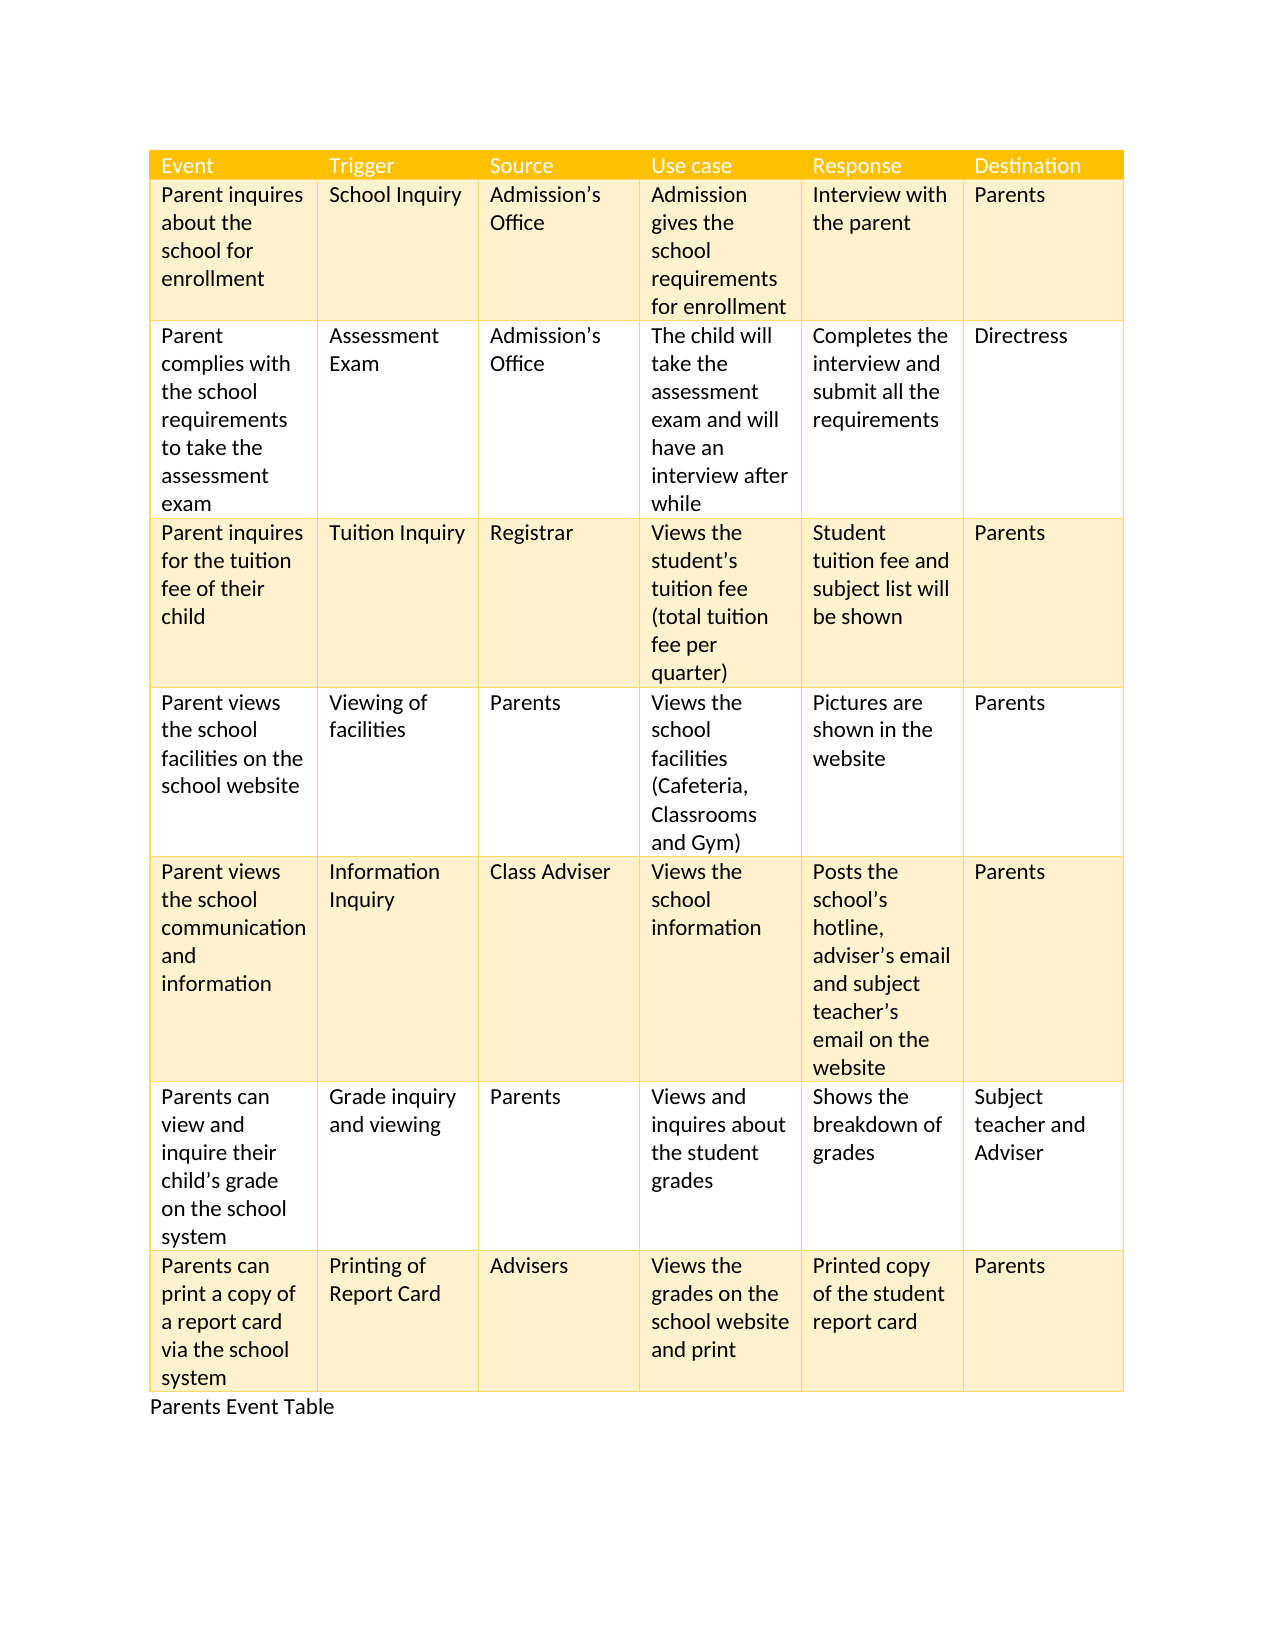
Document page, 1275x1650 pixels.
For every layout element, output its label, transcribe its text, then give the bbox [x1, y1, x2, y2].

table_cell Printing of Report Card [318, 1251, 478, 1391]
table_cell School Inquiry [318, 180, 478, 320]
table_cell Views and inquires about the student grades [640, 1082, 801, 1250]
table_cell Class Adviser [479, 857, 639, 1081]
table_cell Subject teacher and Adviser [964, 1082, 1123, 1250]
table_cell Parents [964, 1251, 1123, 1391]
text Parents Event Table [150, 1392, 1125, 1420]
table_cell Parent inquires about the school for enrollment [151, 180, 317, 320]
table_cell The child will take the assessment exam and will have an interview after while [640, 321, 801, 517]
table_cell Pictures are shown in the website [802, 688, 963, 856]
table_cell Interview with the parent [802, 180, 963, 320]
table_cell Views the school information [640, 857, 801, 1081]
table_cell Parent views the school communication and information [151, 857, 317, 1081]
table_cell Admission’s Office [479, 180, 639, 320]
table_cell Parents can print a copy of a report card via the school system [151, 1251, 317, 1391]
table_cell Directress [964, 321, 1123, 517]
table_header Trigger [318, 151, 478, 179]
table_cell Views the grades on the school website and print [640, 1251, 801, 1391]
table_cell Parent inquires for the tuition fee of their child [151, 519, 317, 687]
table_cell Views the school facilities (Cafeteria, Classrooms and Gym) [640, 688, 801, 856]
table_cell Completes the interview and submit all the requirements [802, 321, 963, 517]
table_cell Information Inquiry [318, 857, 478, 1081]
table_cell Parent complies with the school requirements to take the assessment exam [151, 321, 317, 517]
table_header Destination [964, 151, 1123, 179]
table_cell Parents can view and inquire their child’s grade on the school system [151, 1082, 317, 1250]
table_cell Parents [964, 688, 1123, 856]
table_cell Shows the breakdown of grades [802, 1082, 963, 1250]
table_header Response [802, 151, 963, 179]
table_cell Registrar [479, 519, 639, 687]
table_cell Tuition Inquiry [318, 519, 478, 687]
table_cell Assessment Exam [318, 321, 478, 517]
table_header Event [151, 151, 317, 179]
table_cell Parents [964, 857, 1123, 1081]
table_cell Advisers [479, 1251, 639, 1391]
table_cell Printed copy of the student report card [802, 1251, 963, 1391]
table_cell Grade inquiry and viewing [318, 1082, 478, 1250]
table_cell Parent views the school facilities on the school website [151, 688, 317, 856]
table_header Source [479, 151, 639, 179]
table_cell Parents [964, 519, 1123, 687]
table_cell Posts the school’s hotline, adviser’s email and subject teacher’s email on the website [802, 857, 963, 1081]
table_cell Admission’s Office [479, 321, 639, 517]
table_cell Parents [479, 688, 639, 856]
table_cell Views the student’s tuition fee (total tuition fee per quarter) [640, 519, 801, 687]
table_cell Parents [964, 180, 1123, 320]
table_header Use case [640, 151, 801, 179]
table_cell Parents [479, 1082, 639, 1250]
table_cell Admission gives the school requirements for enrollment [640, 180, 801, 320]
table_cell Student tuition fee and subject list will be shown [802, 519, 963, 687]
table_cell Viewing of facilities [318, 688, 478, 856]
